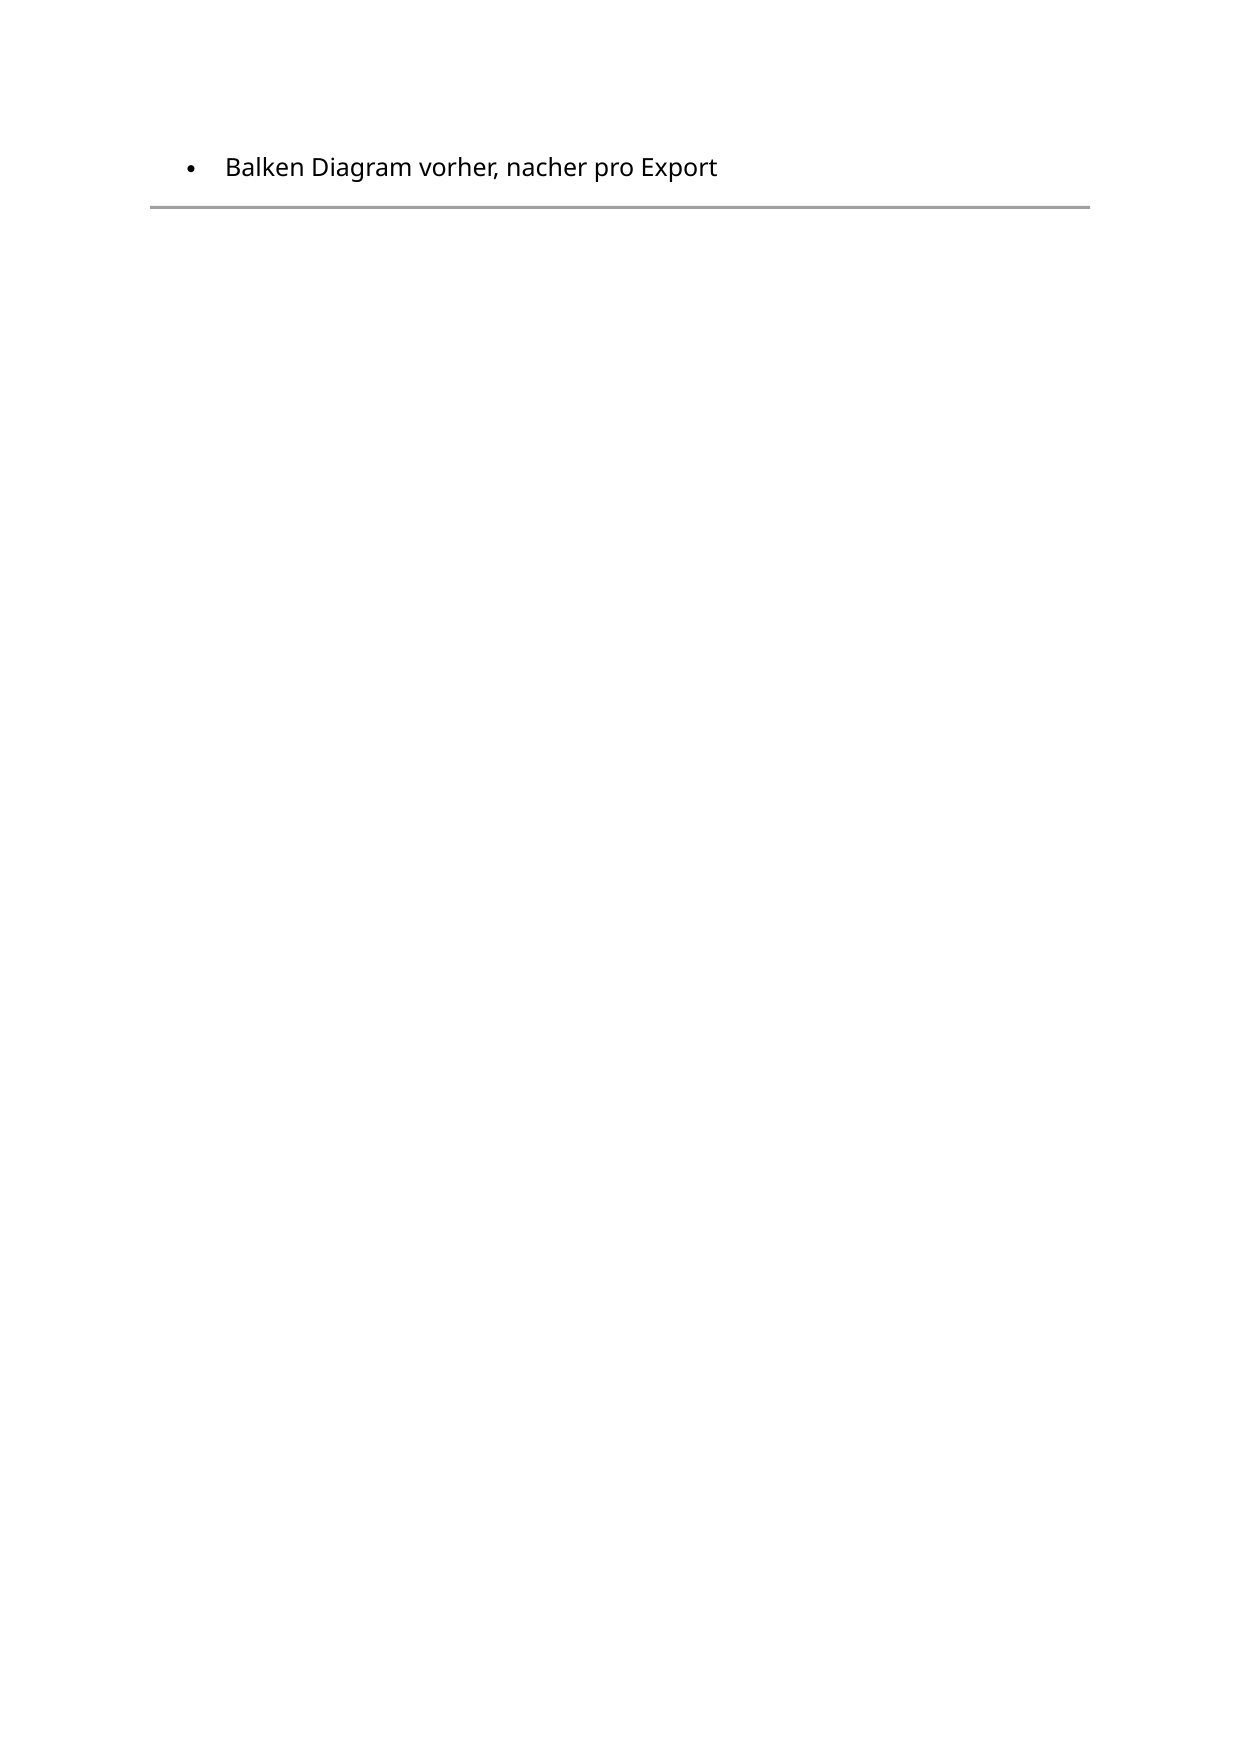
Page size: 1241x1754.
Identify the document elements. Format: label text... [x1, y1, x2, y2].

list Balken Diagram vorher, nacher pro Export [187, 150, 1090, 184]
